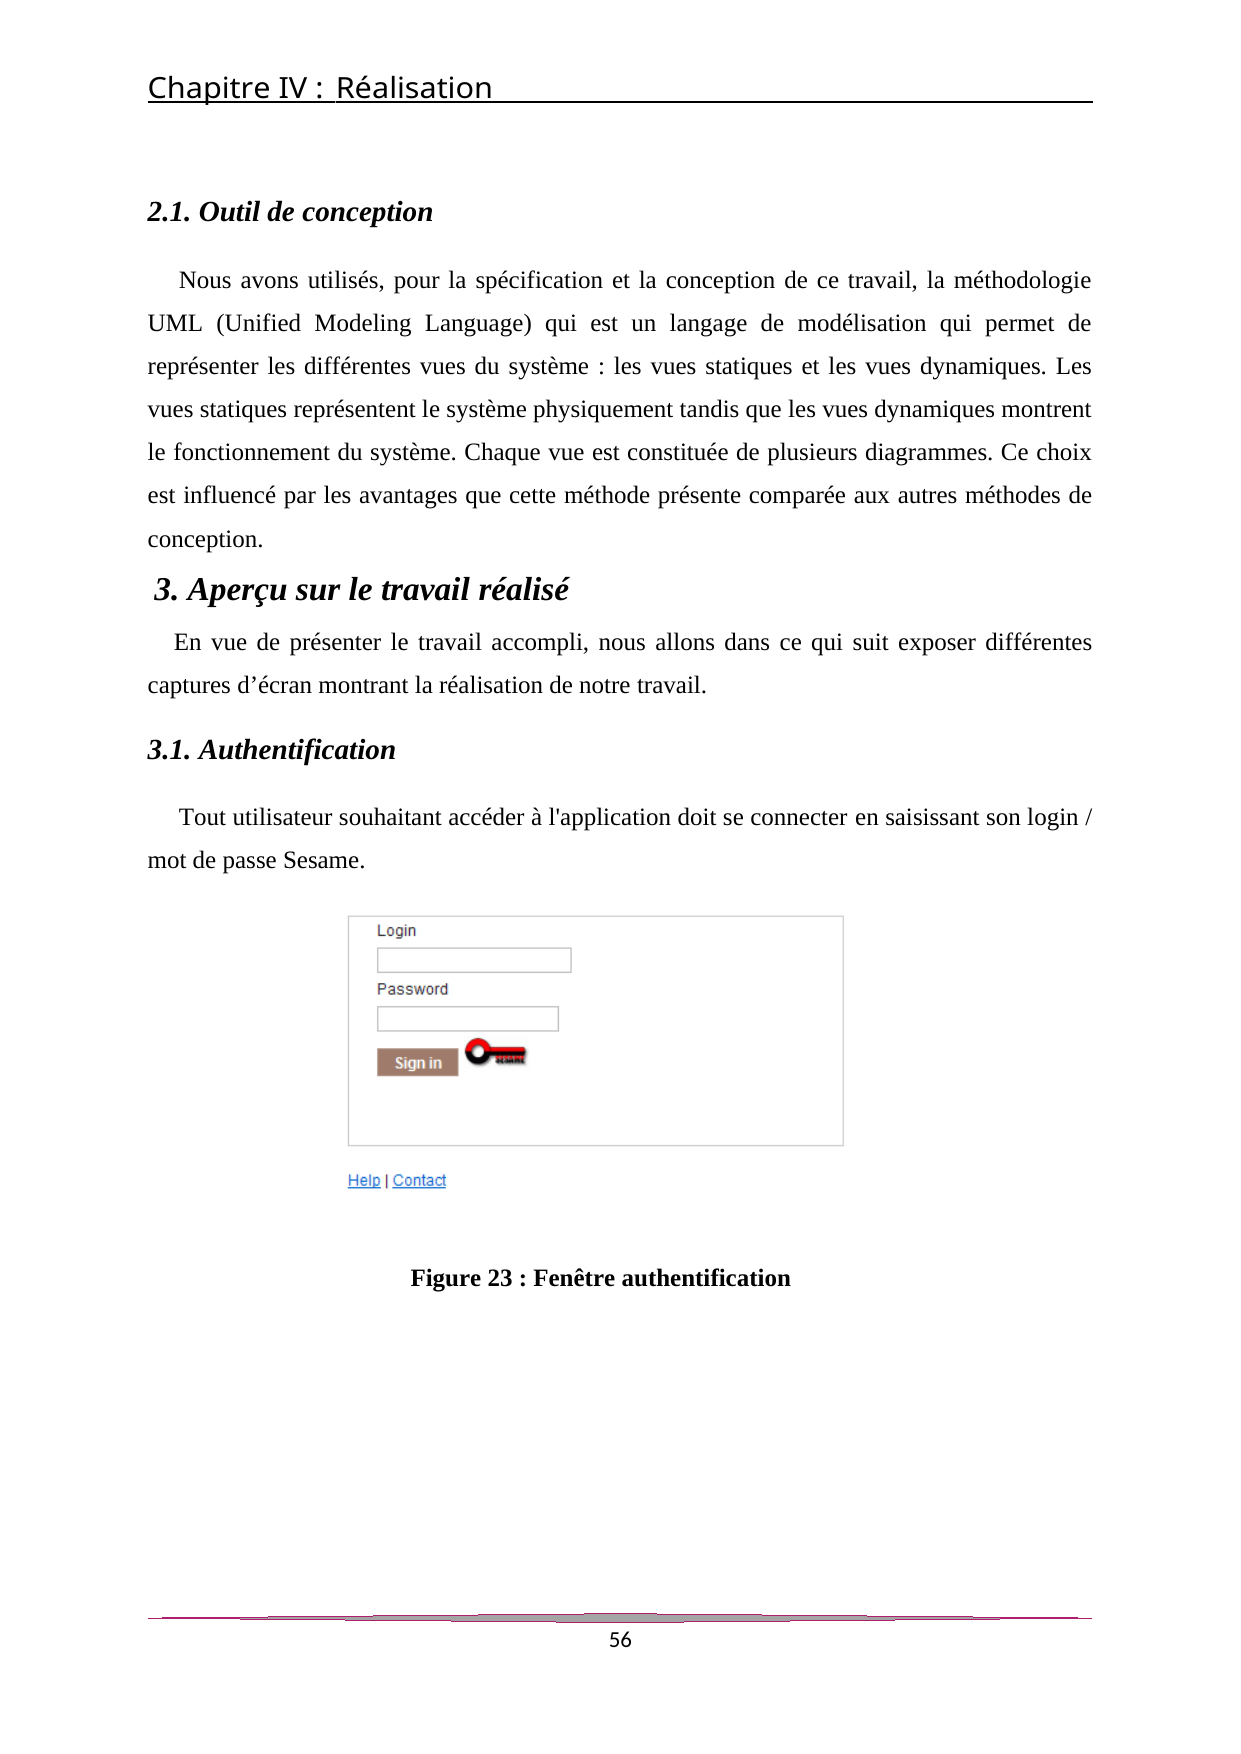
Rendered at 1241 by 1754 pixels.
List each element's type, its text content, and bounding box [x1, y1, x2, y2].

subtitle 3.1. Authentification [147, 732, 1105, 765]
text Tout utilisateur souhaitant accéder à l'application doit se connecter en saisissant son login / mot de passe Sesame. [147, 802, 1092, 874]
picture [306, 889, 942, 1242]
subtitle Figure 23 : Fenêtre authentification [135, 1263, 1021, 1292]
text Nous avons utilisés, pour la spécification et la conception de ce travail, la méthodologie UML (Unified Modeling Language) qui est un langage de modélisation qui permet de représenter les différentes vues du système : les vues statiques et les vues dynamiques. Les vues statiques représentent le système physiquement tandis que les vues dynamiques montrent le fonctionnement du système. Chaque vue est constituée de plusieurs diagrammes. Ce choix est influencé par les avantages que cette méthode présente comparée aux autres méthodes de conception. [147, 265, 1093, 552]
text En vue de présenter le travail accompli, nous allons dans ce qui suit exposer différentes captures d’écran montrant la réalisation de notre travail. [147, 627, 1093, 699]
subtitle 3. Aperçu sur le travail réalisé [154, 570, 1105, 608]
subtitle 2.1. Outil de conception [147, 194, 1105, 228]
